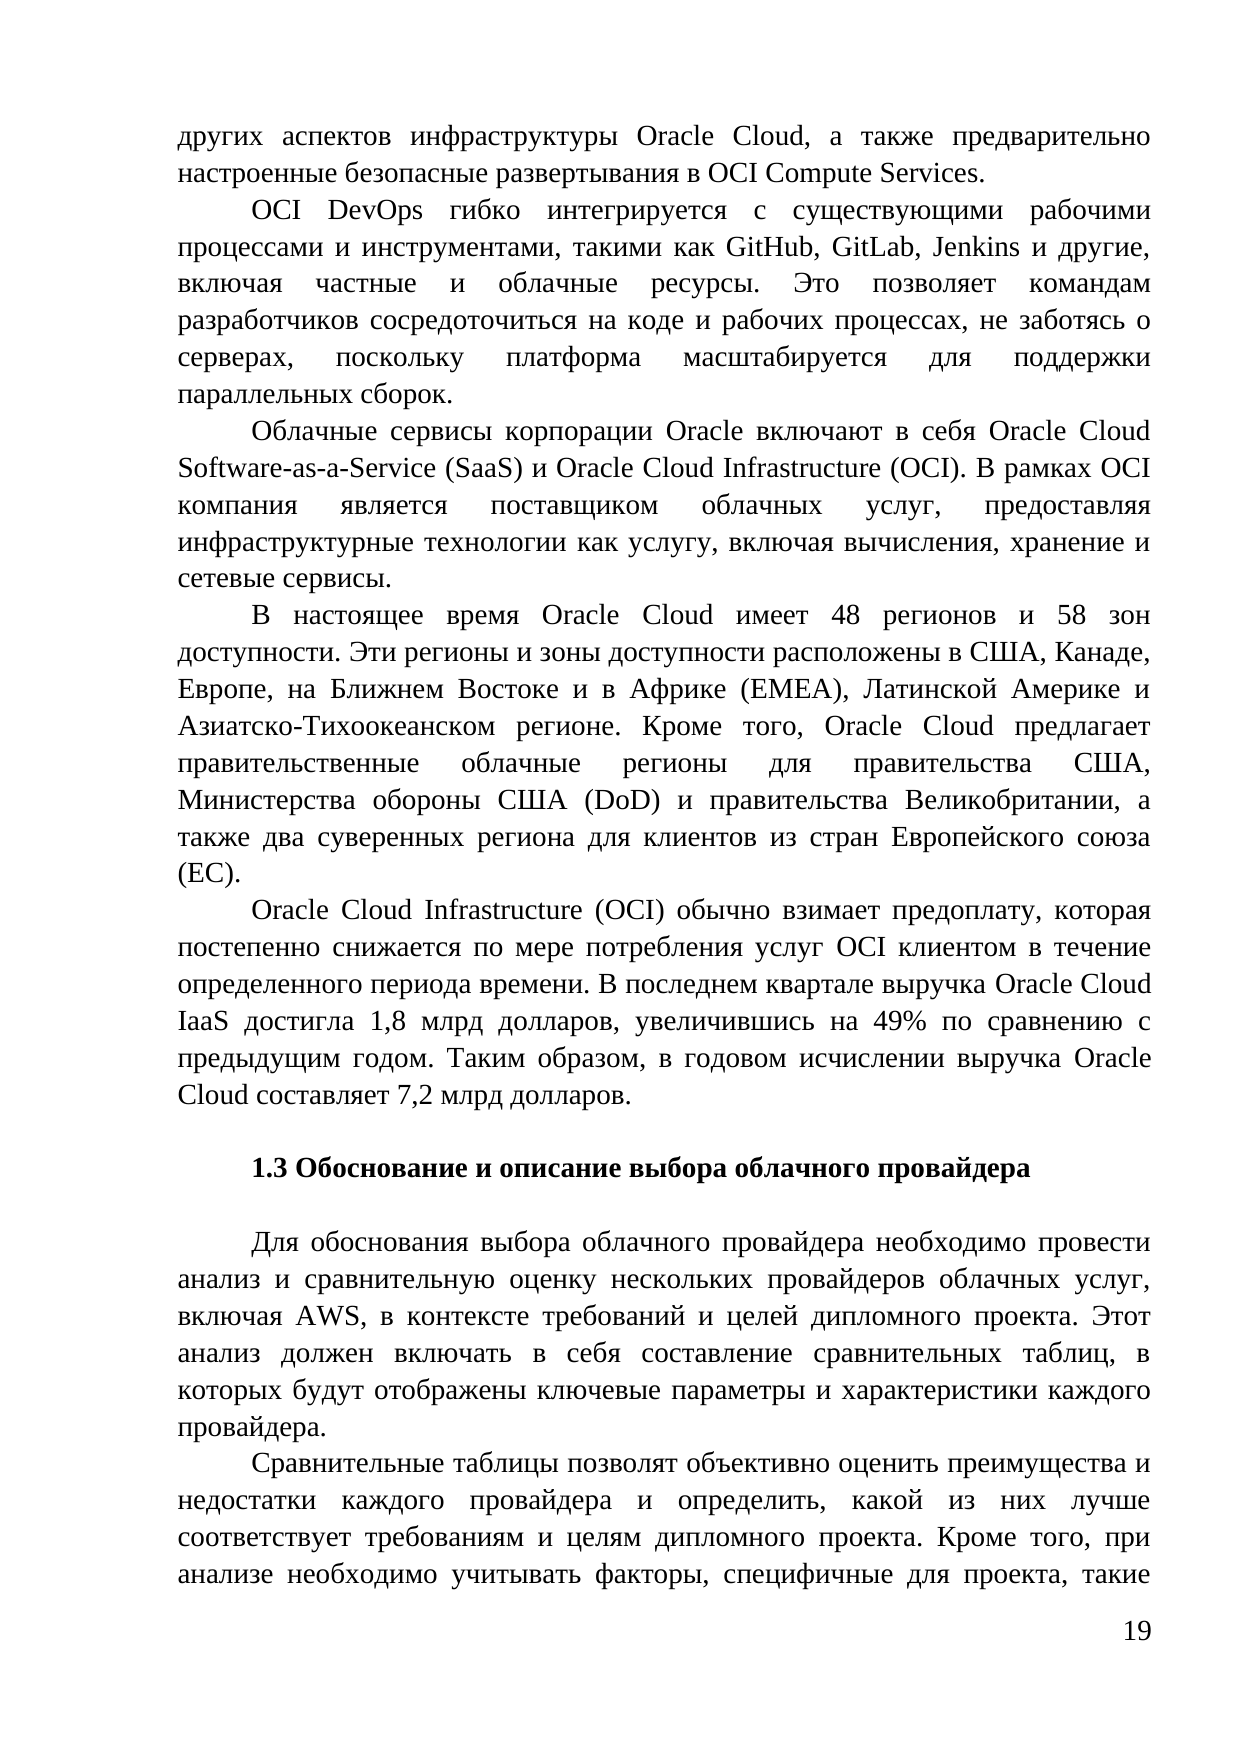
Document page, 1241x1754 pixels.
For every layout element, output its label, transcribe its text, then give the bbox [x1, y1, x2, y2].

text Для обоснования выбора облачного провайдера необходимо провести анализ и сравнительную оценку нескольких провайдеров облачных услуг, включая AWS, в контексте требований и целей дипломного проекта. Этот анализ должен включать в себя составление сравнительных таблиц, в которых будут отображены ключевые параметры и характеристики каждого провайдера. [177, 1224, 1152, 1442]
text В настоящее время Oracle Cloud имеет 48 регионов и 58 зон доступности. Эти регионы и зоны доступности расположены в США, Канаде, Европе, на Ближнем Востоке и в Африке (EMEA), Латинской Америке и Азиатско-Тихоокеанском регионе. Кроме того, Oracle Cloud предлагает правительственные облачные регионы для правительства США, Министерства обороны США (DoD) и правительства Великобритании, а также два суверенных региона для клиентов из стран Европейского союза (ЕС). [177, 597, 1152, 889]
text Облачные сервисы корпорации Oracle включают в себя Oracle Cloud Software-as-a-Service (SaaS) и Oracle Cloud Infrastructure (OCI). В рамках OCI компания является поставщиком облачных услуг, предоставляя инфраструктурные технологии как услугу, включая вычисления, хранение и сетевые сервисы. [177, 413, 1152, 594]
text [177, 1446, 1152, 1590]
text Oracle Cloud Infrastructure (OCI) обычно взимает предоплату, которая постепенно снижается по мере потребления услуг OCI клиентом в течение определенного периода времени. В последнем квартале выручка Oracle Cloud IaaS достигла 1,8 млрд долларов, увеличившись на 49% по сравнению с предыдущим годом. Таким образом, в годовом исчислении выручка Oracle Cloud составляет 7,2 млрд долларов. [177, 892, 1152, 1110]
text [177, 118, 1152, 188]
text OCI DevOps гибко интегрируется с существующими рабочими процессами и инструментами, такими как GitHub, GitLab, Jenkins и другие, включая частные и облачные ресурсы. Это позволяет командам разработчиков сосредоточиться на коде и рабочих процессах, не заботясь о серверах, поскольку платформа масштабируется для поддержки параллельных сборок. [177, 192, 1152, 410]
subtitle 1.3 Обоснование и описание выбора облачного провайдера [251, 1151, 1152, 1184]
